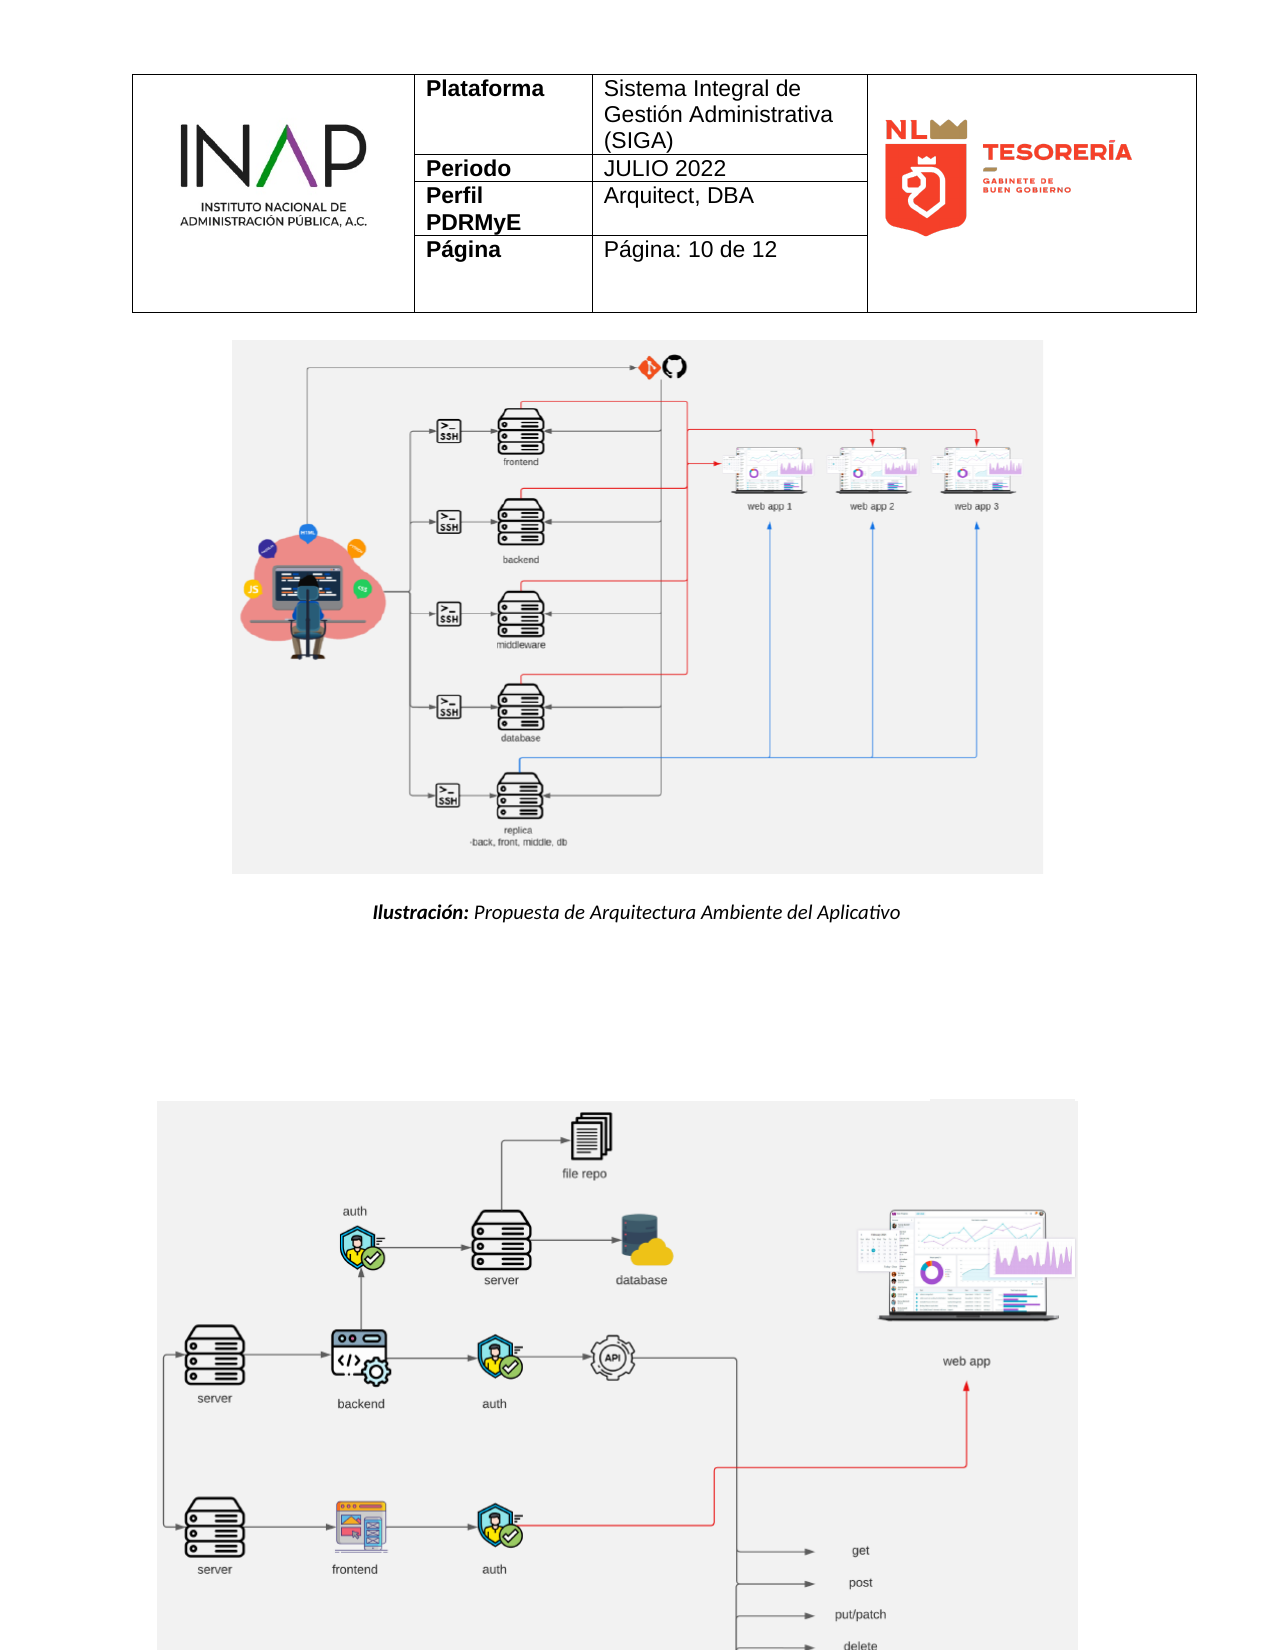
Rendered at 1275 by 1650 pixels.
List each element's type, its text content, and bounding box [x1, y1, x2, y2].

picture [143, 107, 400, 242]
picture [157, 1099, 1078, 1650]
text Ilustración: Propuesta de Arquitectura Ambiente del Aplicativo [177, 899, 1098, 924]
picture [232, 340, 1044, 874]
picture [878, 117, 1135, 237]
